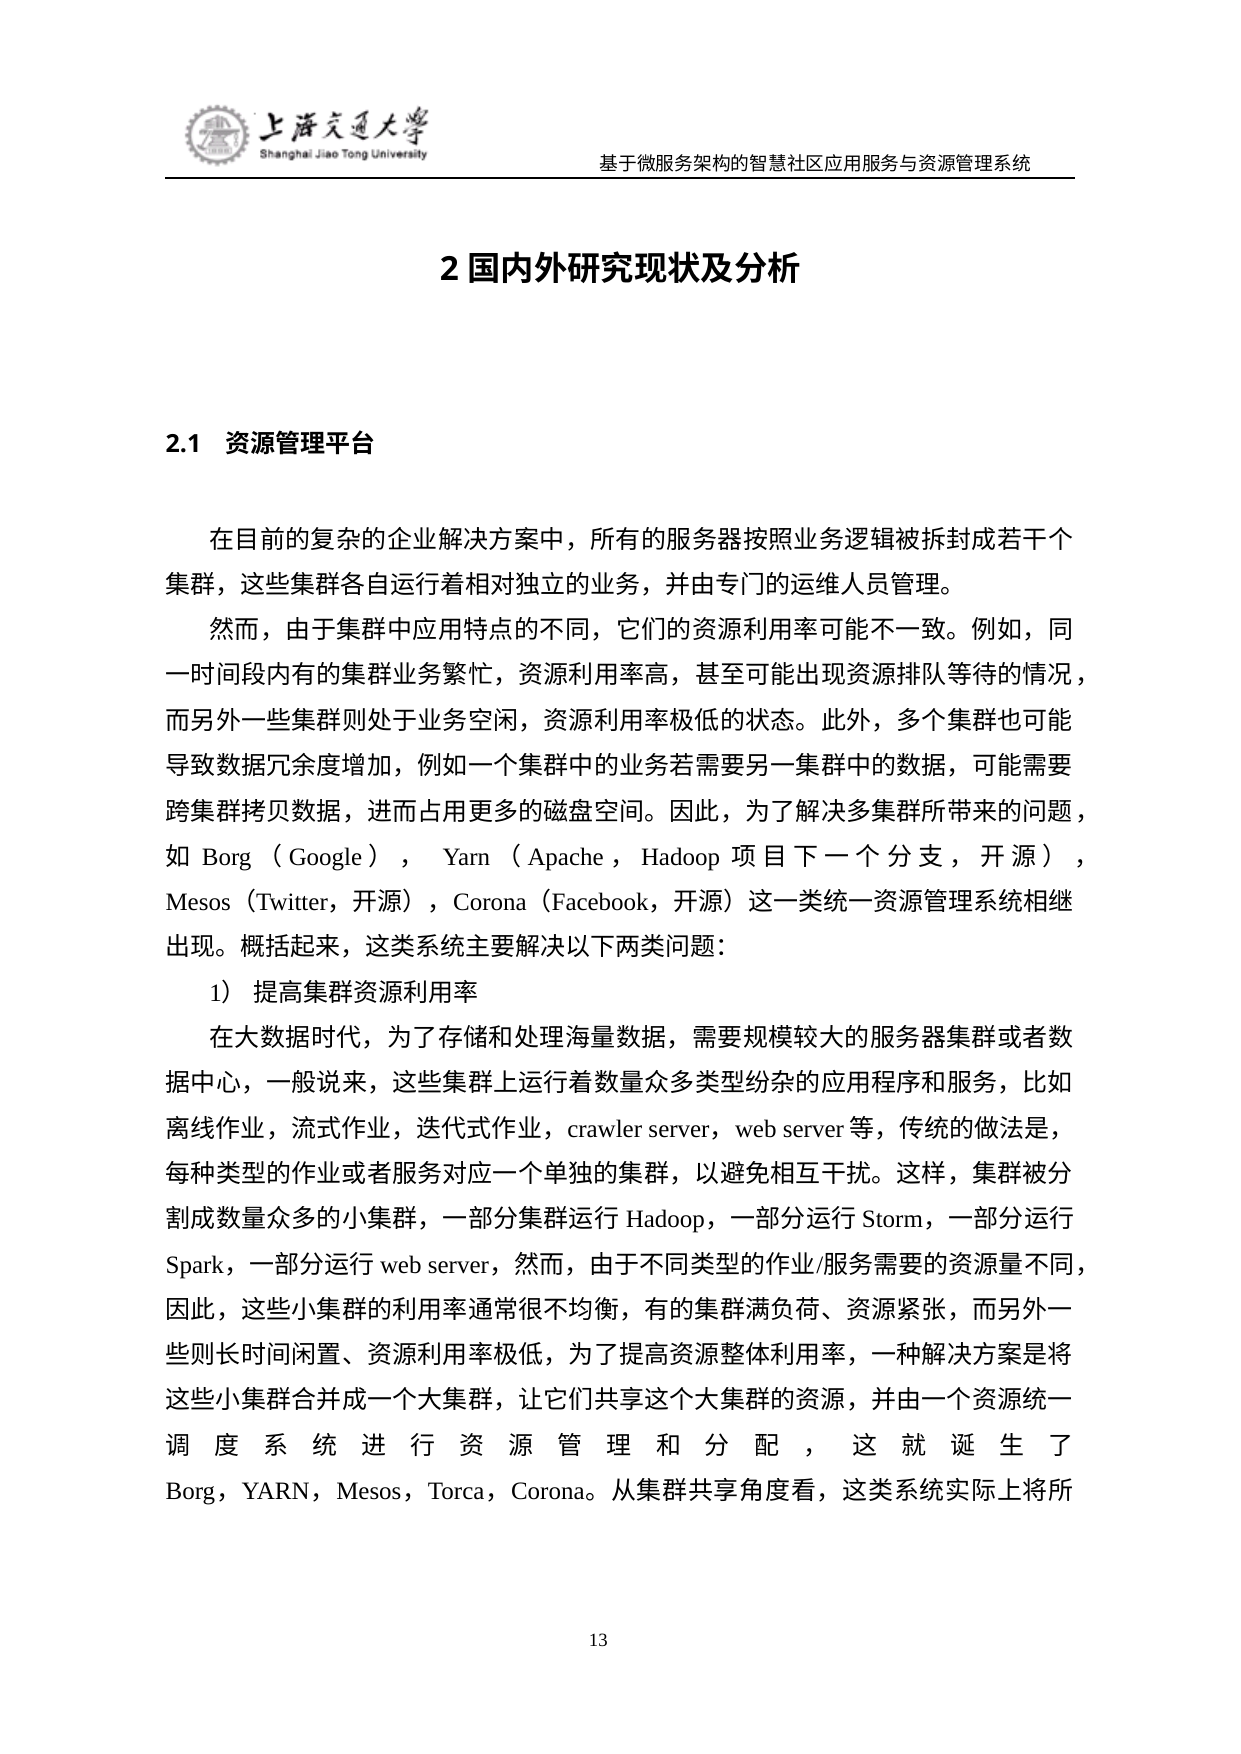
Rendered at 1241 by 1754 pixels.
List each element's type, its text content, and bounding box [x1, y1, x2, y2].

subtitle 国内外研究现状及分析 [165, 242, 1075, 291]
text 在目前的复杂的企业解决方案中，所有的服务器按照业务逻辑被拆封成若干个集群，这些集群各自运行着相对独立的业务，并由专门的运维人员管理。 [165, 519, 1075, 601]
subtitle 资源管理平台 [165, 424, 1075, 460]
list 提高集群资源利用率 [209, 972, 1075, 1008]
picture [165, 88, 444, 170]
text 然而，由于集群中应用特点的不同，它们的资源利用率可能不一致。例如，同一时间段内有的集群业务繁忙，资源利用率高，甚至可能出现资源排队等待的情况，而另外一些集群则处于业务空闲，资源利用率极低的状态。此外，多个集群也可能导致数据冗余度增加，例如一个集群中的业务若需要另一集群中的数据，可能需要跨集群拷贝数据，进而占用更多的磁盘空间。因此，为了解决多集群所带来的问题，如Borg（Google）， Yarn（Apache，Hadoop项目下一个分支，开源），Mesos（Twitter，开源），Corona（Facebook，开源）这一类统一资源管理系统相继出现。概括起来，这类系统主要解决以下两类问题： [165, 610, 1075, 963]
